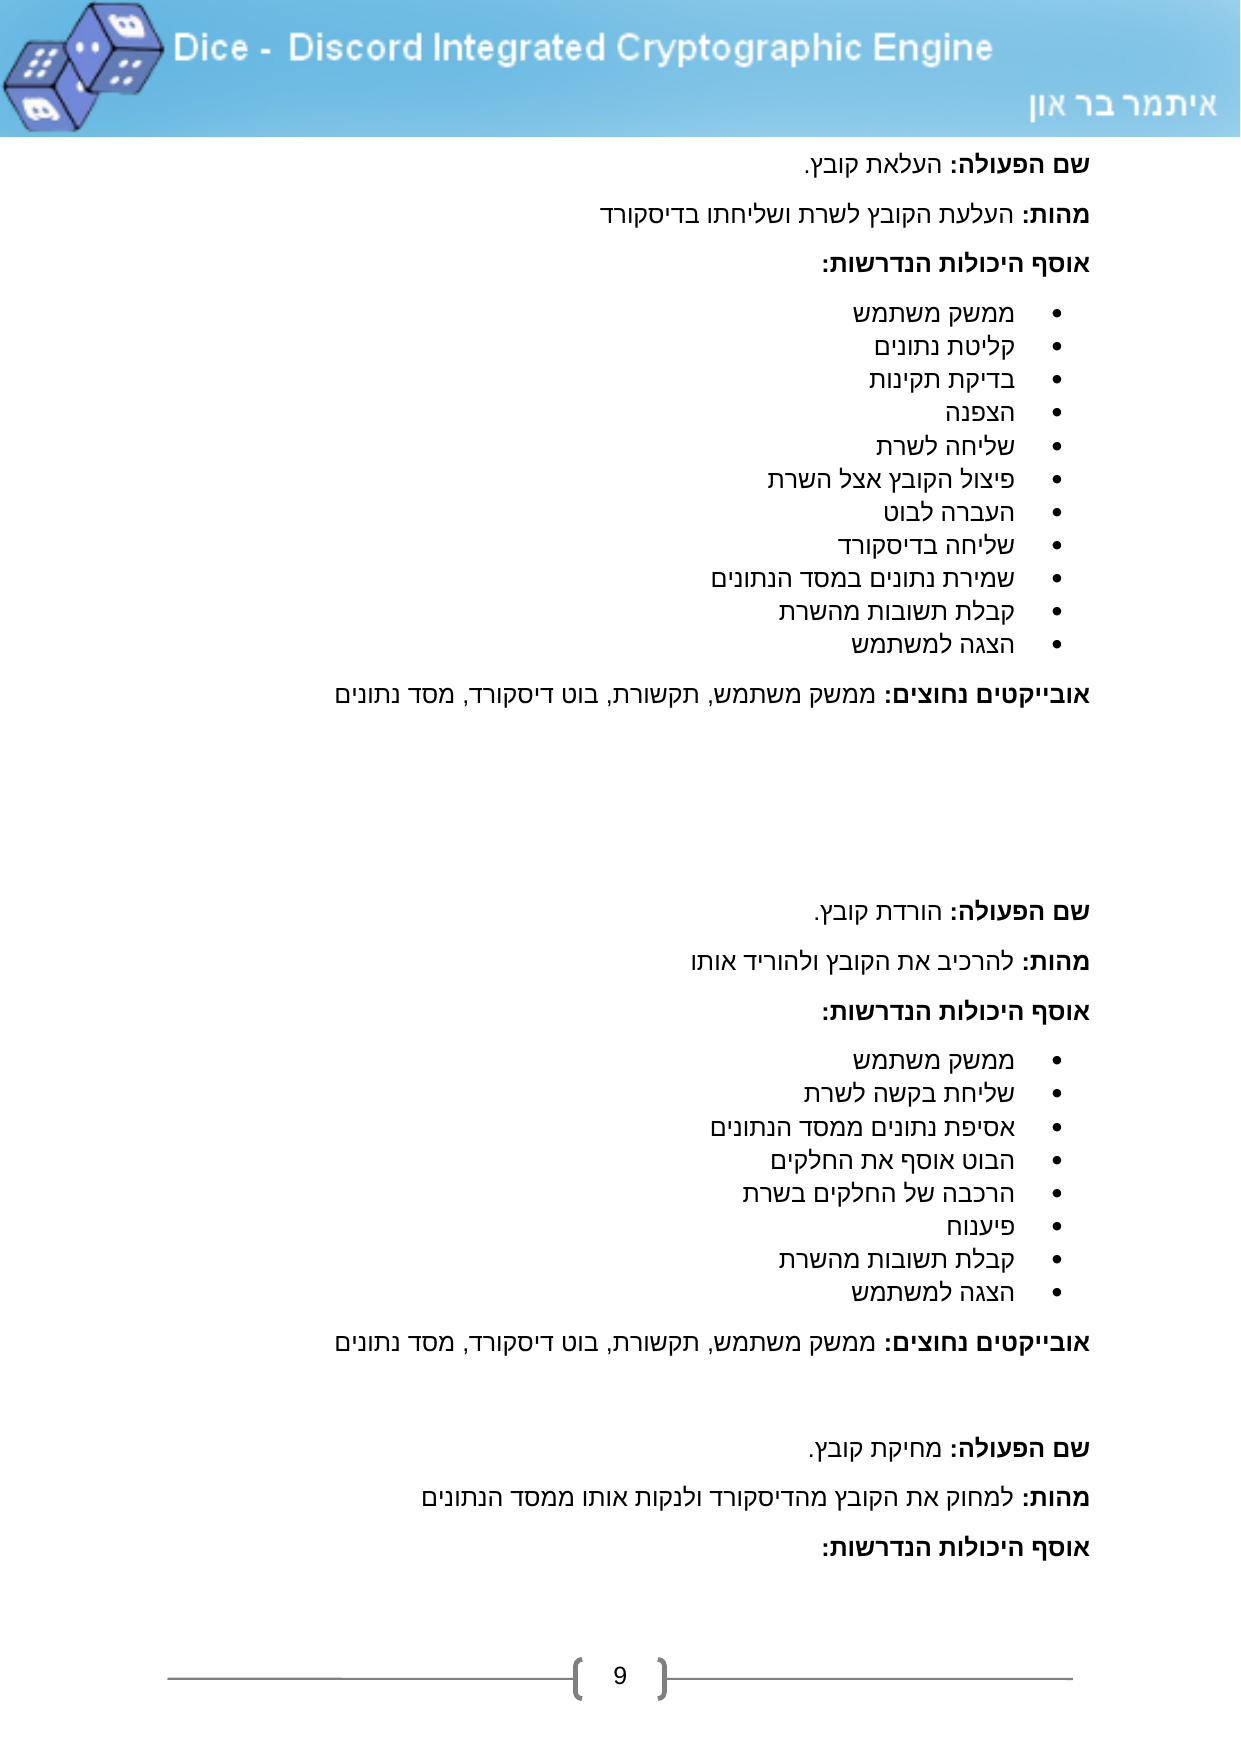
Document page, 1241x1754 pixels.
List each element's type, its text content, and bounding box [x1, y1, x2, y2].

list בדיקת תקינות [150, 365, 1053, 394]
list שמירת נתונים במסד הנתונים [150, 564, 1053, 593]
text אוסף היכולות הנדרשות: [150, 249, 1090, 278]
list הצגה למשתמש [150, 1278, 1053, 1307]
text שם הפעולה: הורדת קובץ. [150, 897, 1090, 926]
text אובייקטים נחוצים: ממשק משתמש, תקשורת, בוט דיסקורד, מסד נתונים [150, 680, 1090, 709]
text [150, 1328, 1090, 1357]
list קליטת נתונים [150, 332, 1053, 361]
list שליחה לשרת [150, 432, 1053, 460]
list ממשק משתמש [150, 1046, 1053, 1075]
list הבוט אוסף את החלקים [150, 1146, 1053, 1174]
text מהות: להרכיב את הקובץ ולהוריד אותו [150, 947, 1090, 976]
list קבלת תשובות מהשרת [150, 1245, 1053, 1274]
list פיענוח [150, 1212, 1053, 1241]
text אוסף היכולות הנדרשות: [150, 997, 1090, 1025]
picture [0, 0, 1241, 137]
text שם הפעולה: העלאת קובץ. [150, 150, 1090, 179]
text מהות: למחוק את הקובץ מהדיסקורד ולנקות אותו ממסד הנתונים [150, 1483, 1090, 1512]
list הרכבה של החלקים בשרת [150, 1179, 1053, 1208]
list שליחה בדיסקורד [150, 531, 1053, 560]
list הצגה למשתמש [150, 630, 1053, 659]
list קבלת תשובות מהשרת [150, 597, 1053, 626]
list העברה לבוט [150, 498, 1053, 527]
list אסיפת נתונים ממסד הנתונים [150, 1113, 1053, 1141]
text מהות: העלעת הקובץ לשרת ושליחתו בדיסקורד [150, 200, 1090, 228]
text שם הפעולה: מחיקת קובץ. [150, 1433, 1090, 1462]
list ממשק משתמש [150, 299, 1053, 328]
list פיצול הקובץ אצל השרת [150, 465, 1053, 493]
text אוסף היכולות הנדרשות: [150, 1533, 1090, 1562]
list שליחת בקשה לשרת [150, 1079, 1053, 1108]
list הצפנה [150, 398, 1053, 427]
